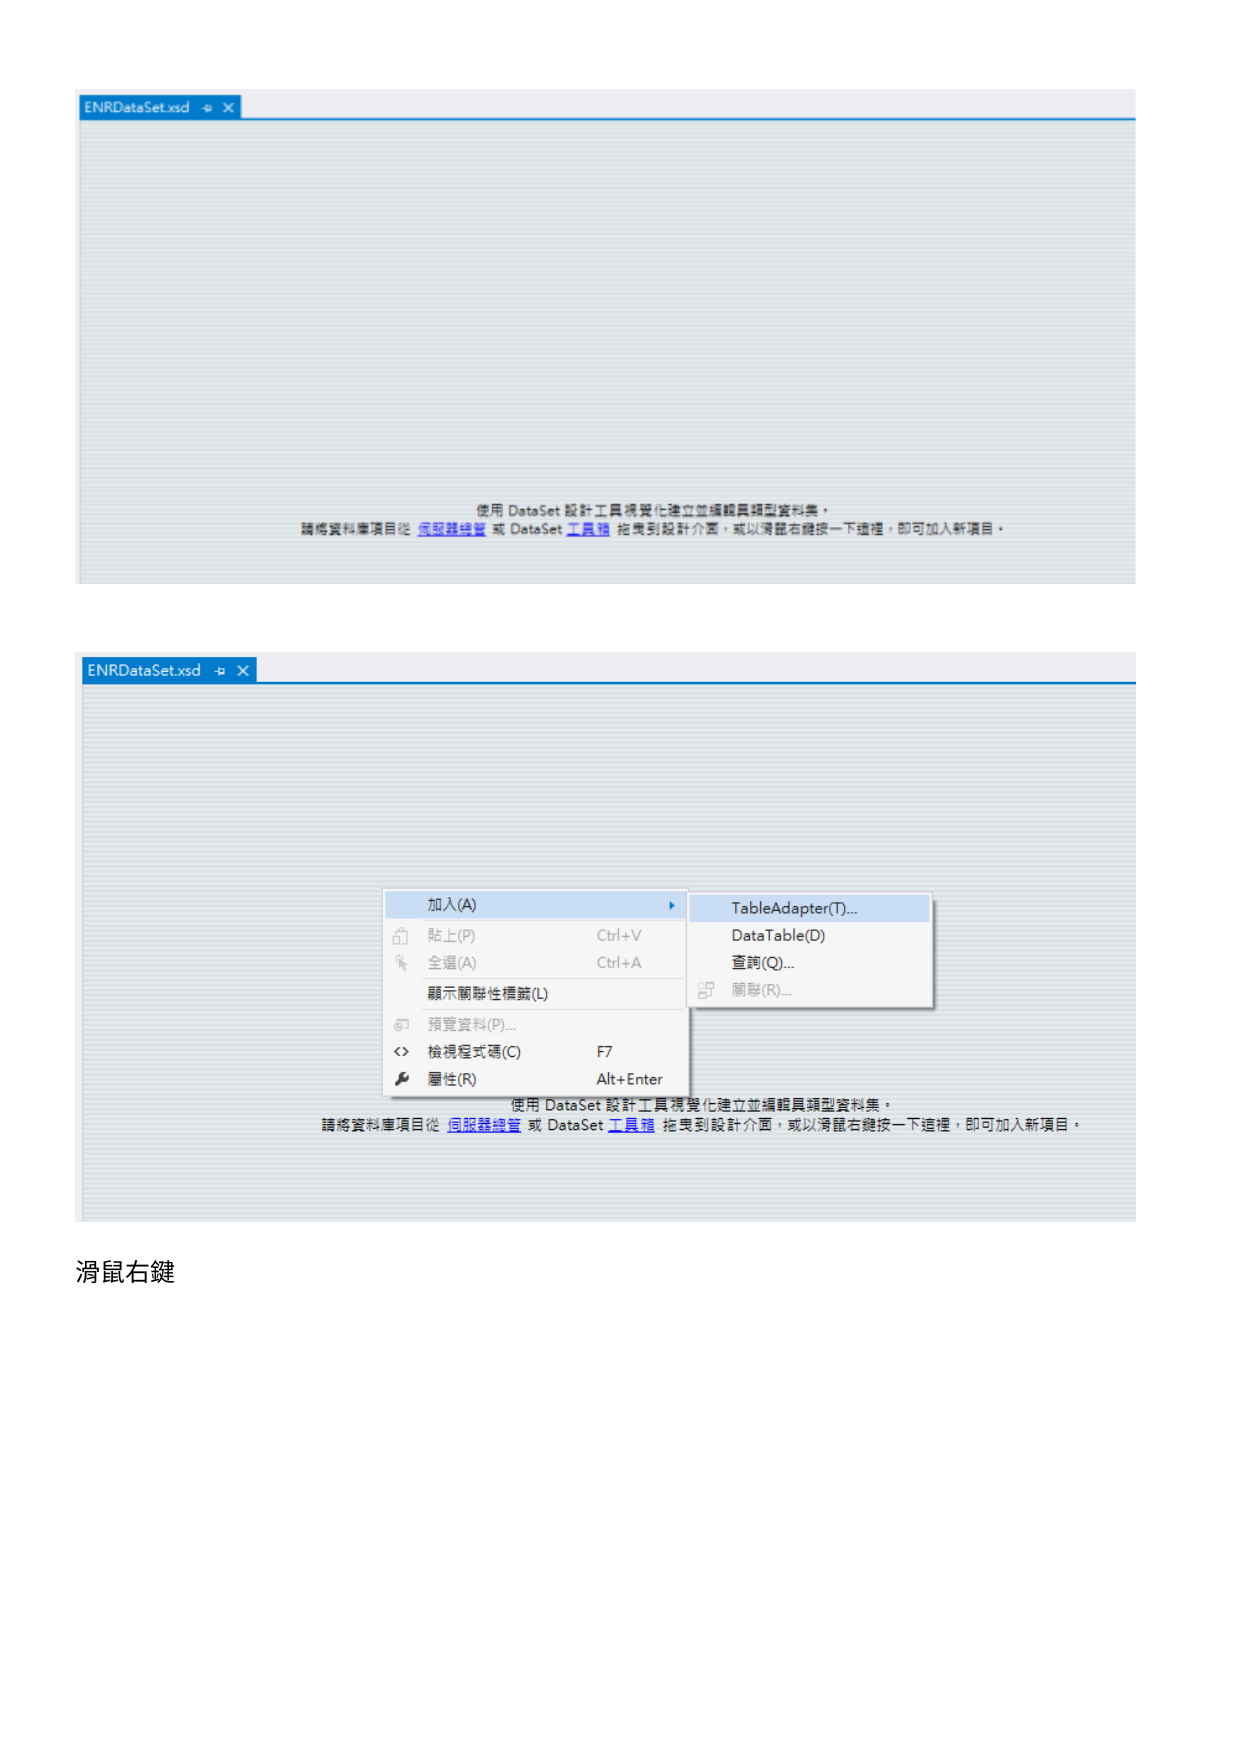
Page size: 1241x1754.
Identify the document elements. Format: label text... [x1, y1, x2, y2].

picture [75, 652, 1136, 1222]
text 滑鼠右鍵 [75, 1252, 1165, 1289]
picture [75, 89, 1136, 584]
